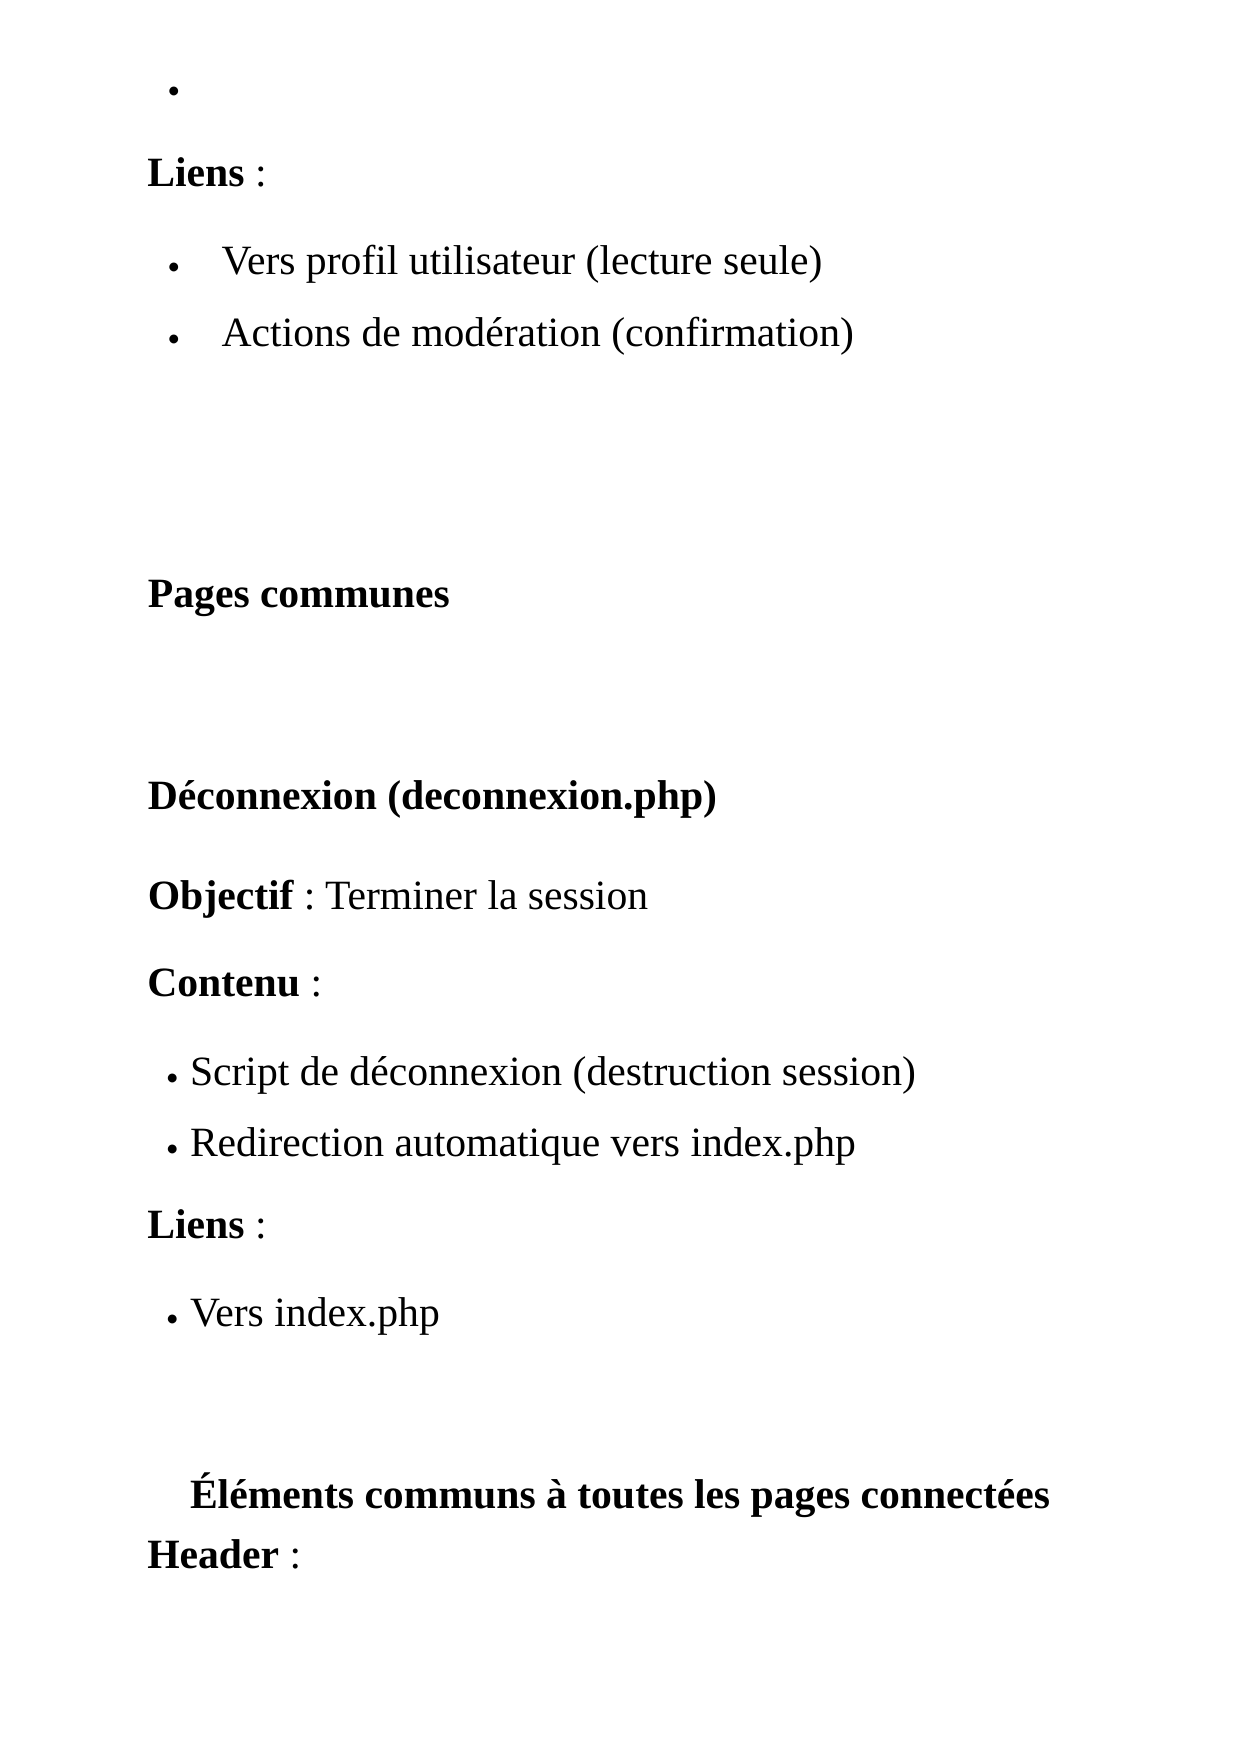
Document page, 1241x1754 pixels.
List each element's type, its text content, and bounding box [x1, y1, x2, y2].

list Vers profil utilisateur (lecture seule) [148, 236, 1093, 284]
text Objectif : Terminer la session [148, 871, 1093, 919]
text Pages communes [148, 569, 1240, 617]
text Contenu : [147, 958, 1093, 1006]
text Header : [147, 1530, 1093, 1578]
text Liens : [147, 1199, 1093, 1247]
text Liens : [147, 148, 1093, 196]
list Actions de modération (confirmation) [148, 307, 1093, 355]
text Éléments communs à toutes les pages connectées [190, 1469, 1093, 1517]
list Vers index.php [166, 1287, 1093, 1335]
text Déconnexion (deconnexion.php) [148, 770, 1240, 818]
list Redirection automatique vers index.php [166, 1117, 1093, 1165]
list Script de déconnexion (destruction session) [166, 1046, 1093, 1094]
